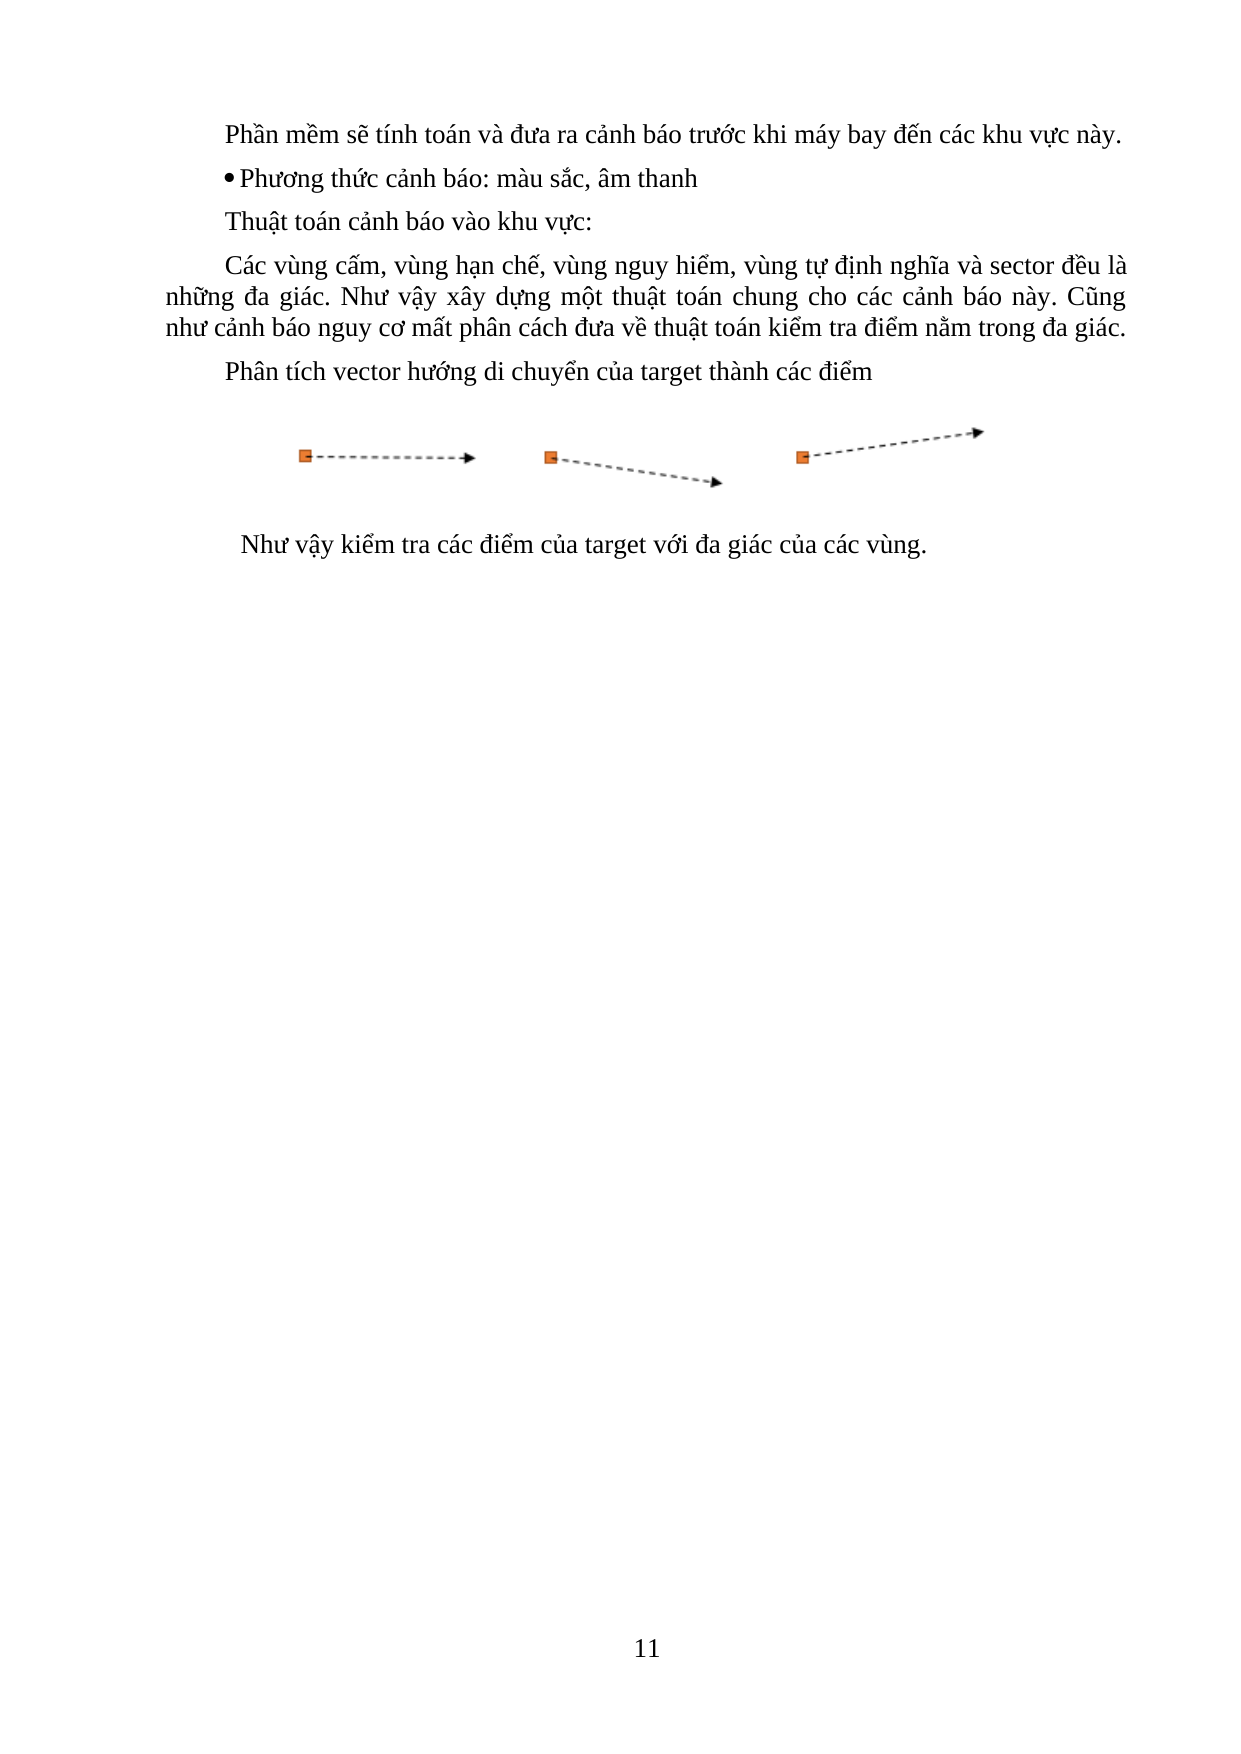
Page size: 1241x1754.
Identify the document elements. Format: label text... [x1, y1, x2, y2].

list Phân tích vector hướng di chuyển của target thành các điểm [165, 355, 1128, 386]
list Phương thức cảnh báo: màu sắc, âm thanh [165, 162, 1128, 193]
text Phần mềm sẽ tính toán và đưa ra cảnh báo trước khi máy bay đến các khu vực này. [165, 118, 1128, 149]
text Như vậy kiểm tra các điểm của target với đa giác của các vùng. [165, 528, 1128, 559]
picture [279, 398, 1014, 516]
list Thuật toán cảnh báo vào khu vực: [165, 206, 1128, 237]
list Các vùng cấm, vùng hạn chế, vùng nguy hiểm, vùng tự định nghĩa và sector đều là những đa giác. Như vậy xây dựng một thuật toán chung cho các cảnh báo này. Cũng như cảnh báo nguy cơ mất phân cách đưa về thuật toán kiểm tra điểm nằm trong đa giác. [165, 249, 1128, 343]
